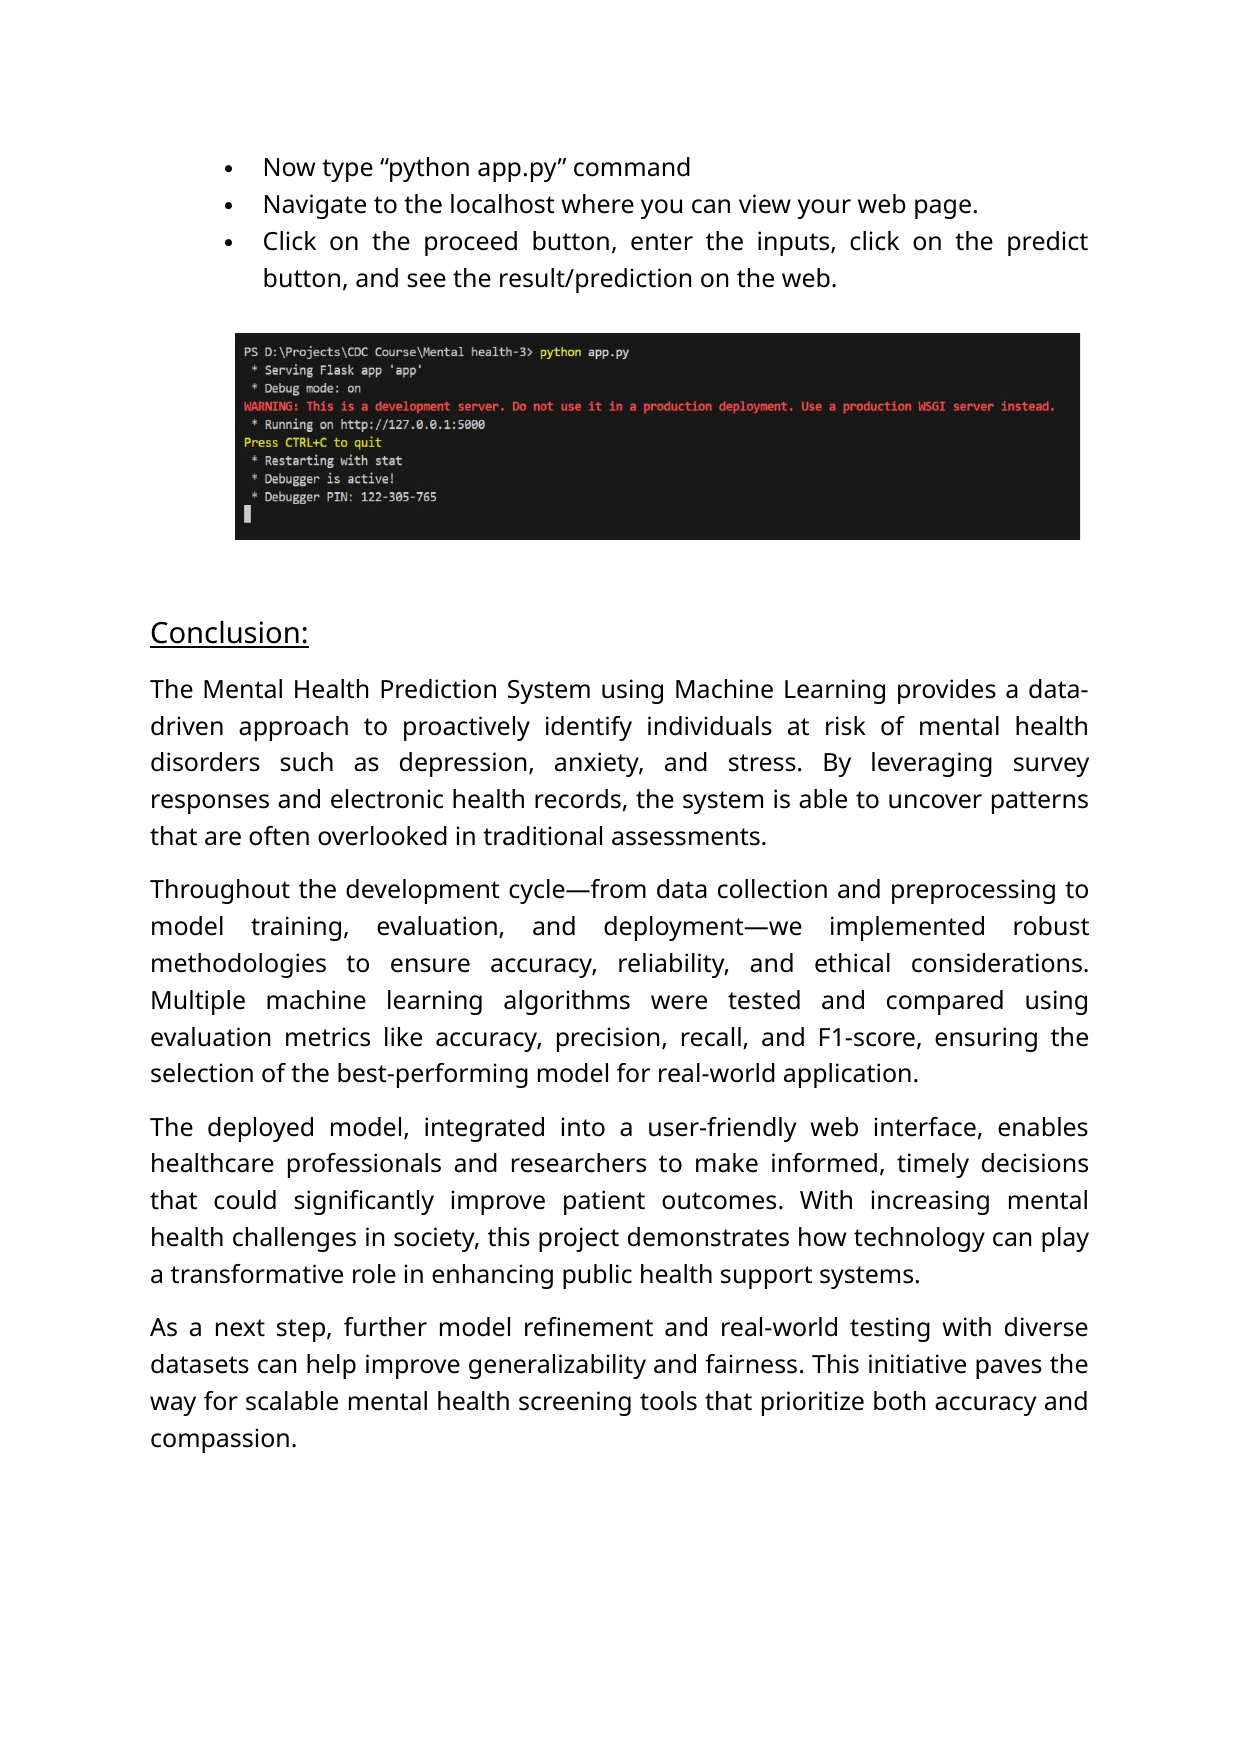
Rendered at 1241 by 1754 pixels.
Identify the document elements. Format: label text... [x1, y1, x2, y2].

list Navigate to the localhost where you can view your web page. [225, 187, 1090, 221]
text The deployed model, integrated into a user-friendly web interface, enables healthcare professionals and researchers to make informed, timely decisions that could significantly improve patient outcomes. With increasing mental health challenges in society, this project demonstrates how technology can play a transformative role in enhancing public health support systems. [150, 1109, 1090, 1291]
list Now type “python app.py” command [225, 150, 1090, 184]
list Click on the proceed button, enter the inputs, click on the predict button, and see the result/prediction on the web. [225, 223, 1090, 294]
picture [235, 333, 1080, 540]
text Throughout the development cycle—from data collection and preprocessing to model training, evaluation, and deployment—we implemented robust methodologies to ensure accuracy, reliability, and ethical considerations. Multiple machine learning algorithms were tested and compared using evaluation metrics like accuracy, precision, recall, and F1-score, ensuring the selection of the best-performing model for real-world application. [150, 872, 1090, 1090]
text Conclusion: [150, 612, 1090, 652]
text The Mental Health Prediction System using Machine Learning provides a data-driven approach to proactively identify individuals at risk of mental health disorders such as depression, anxiety, and stress. By leveraging survey responses and electronic health records, the system is able to uncover patterns that are often overlooked in traditional assessments. [150, 672, 1090, 853]
text As a next step, further model refinement and real-world testing with diverse datasets can help improve generalizability and fairness. This initiative paves the way for scalable mental health screening tools that prioritize both accuracy and compassion. [150, 1310, 1090, 1454]
